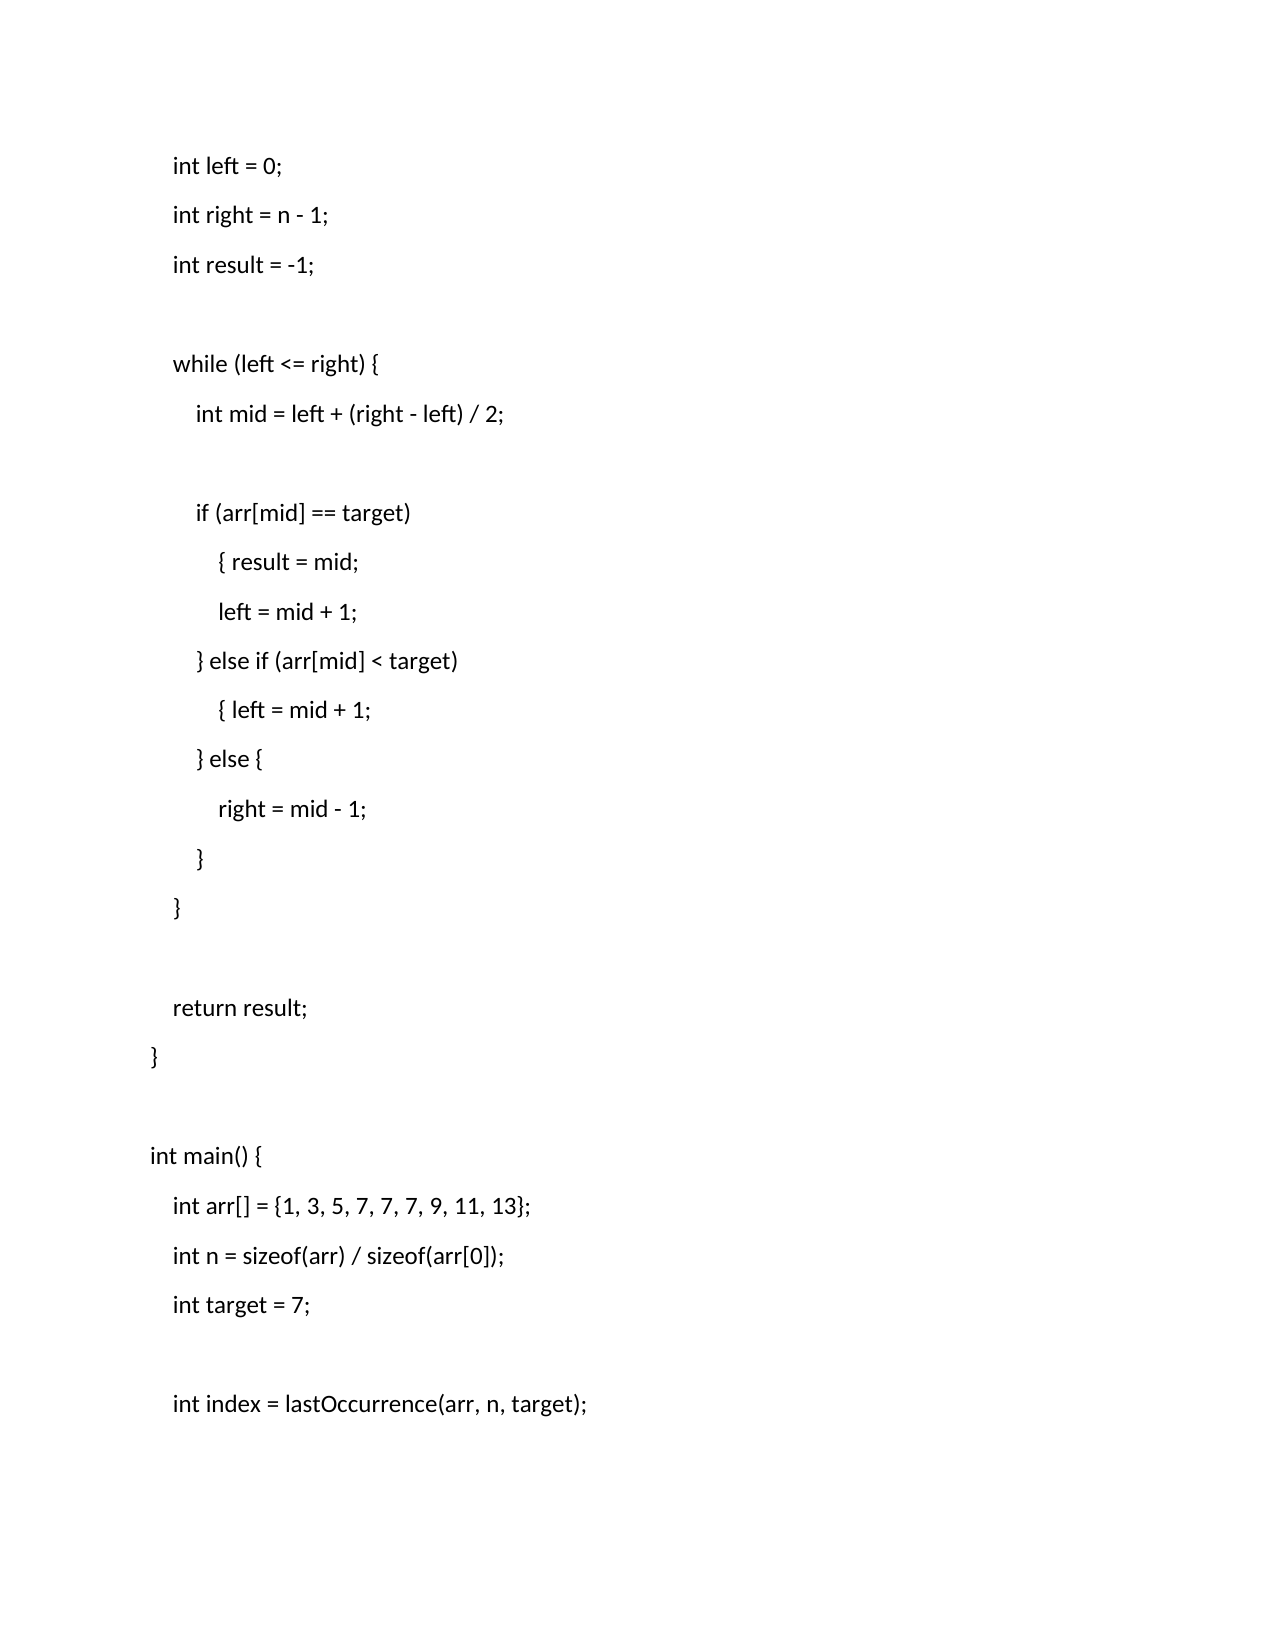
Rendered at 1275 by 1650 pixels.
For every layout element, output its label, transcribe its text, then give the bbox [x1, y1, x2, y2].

text int main() { [150, 1140, 1096, 1171]
text int arr[] = {1, 3, 5, 7, 7, 7, 9, 11, 13}; [173, 1190, 1096, 1221]
text while (left <= right) { [173, 348, 1096, 379]
text } [150, 1041, 1096, 1072]
text int index = lastOccurrence(arr, n, target); [173, 1388, 1096, 1418]
text int n = sizeof(arr) / sizeof(arr[0]); int target = 7; [173, 1240, 526, 1319]
text return result; [173, 992, 1096, 1022]
text left = mid + 1; [218, 596, 1096, 626]
text if (arr[mid] == target) { result = mid; [196, 497, 424, 577]
text int right = n - 1; int result = -1; [173, 199, 329, 280]
text int left = 0; [173, 150, 1096, 181]
text } else if (arr[mid] < target) { left = mid + 1; [196, 645, 471, 725]
text } [196, 843, 1096, 873]
text int mid = left + (right - left) / 2; [196, 398, 1096, 428]
text right = mid - 1; [218, 793, 1096, 824]
text } [173, 892, 1096, 923]
text } else { [196, 744, 1096, 774]
